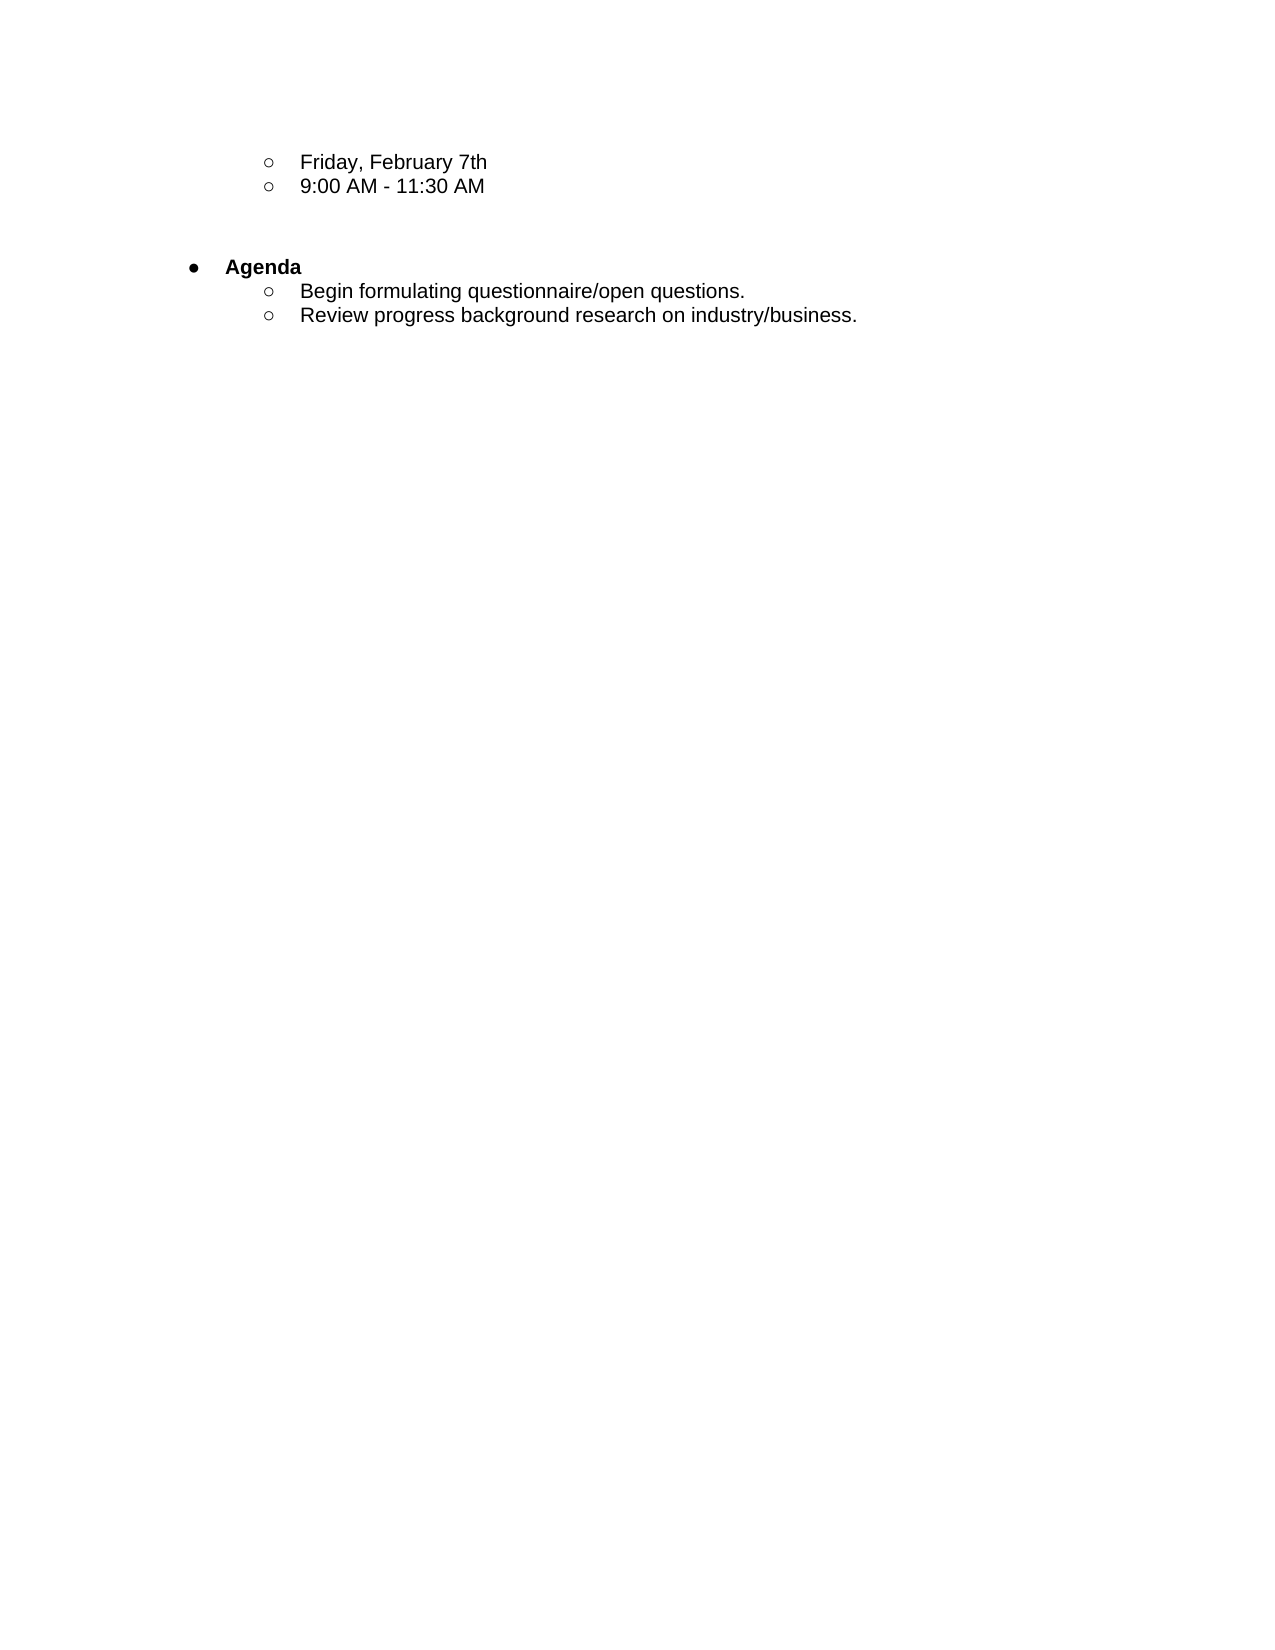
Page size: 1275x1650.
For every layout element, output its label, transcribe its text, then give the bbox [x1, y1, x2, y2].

list 9:00 AM - 11:30 AM [262, 174, 1125, 198]
list Begin formulating questionnaire/open questions. [262, 279, 1125, 303]
list Friday, February 7th [262, 150, 1125, 174]
list Agenda [187, 255, 1125, 279]
list Review progress background research on industry/business. [262, 303, 1125, 327]
